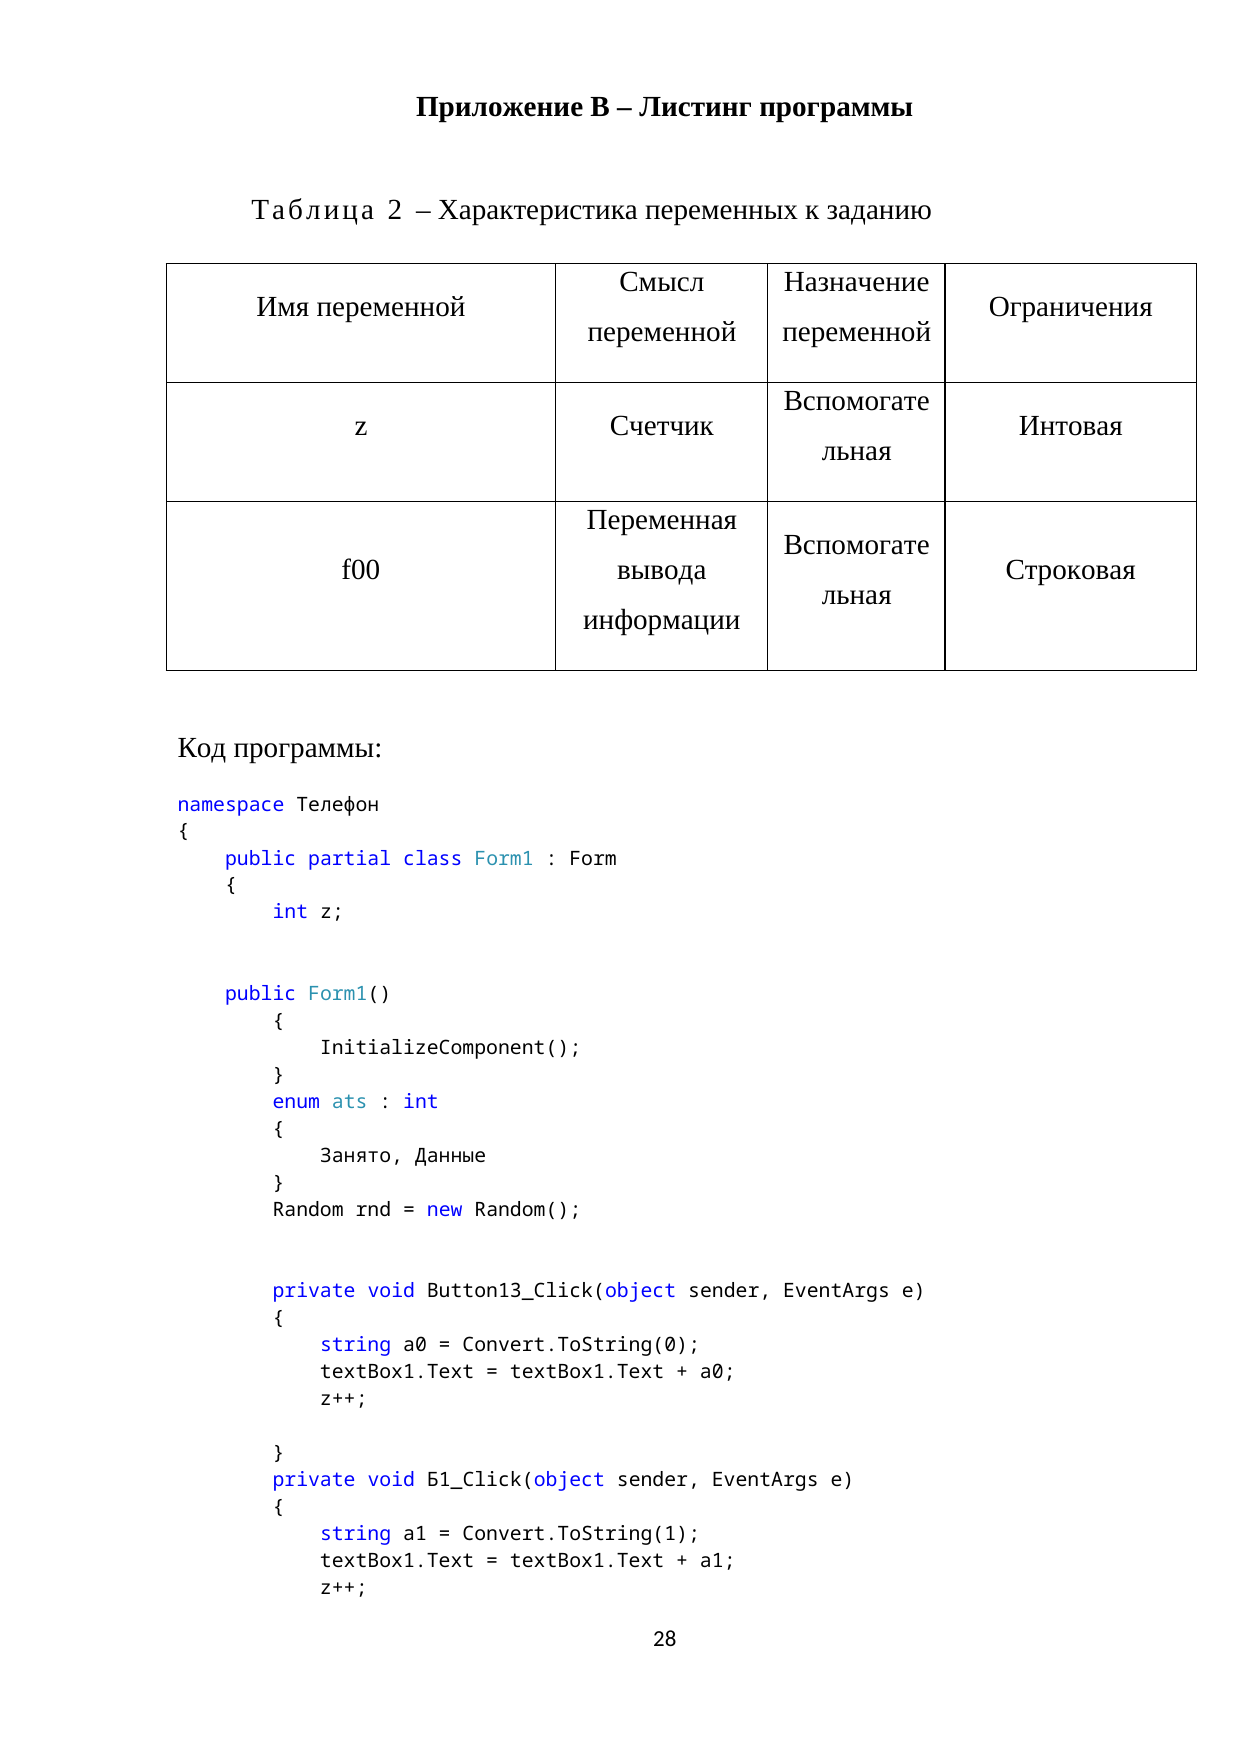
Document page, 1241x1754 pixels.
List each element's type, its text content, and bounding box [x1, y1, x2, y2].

table_header Назначение переменной [768, 264, 944, 382]
text Random rnd = new Random(); [177, 1196, 1152, 1222]
table_cell f00 [167, 502, 555, 670]
text enum ats : int [177, 1088, 1152, 1114]
text int z; [177, 898, 1152, 925]
table_cell Строковая [946, 502, 1196, 670]
table_header Смысл переменной [556, 264, 767, 382]
text { [177, 871, 1152, 898]
text public Form1() [177, 980, 1152, 1007]
text } [177, 1168, 1152, 1196]
table_cell Интовая [946, 383, 1196, 501]
text { [177, 1114, 1152, 1142]
text InitializeComponent(); [177, 1034, 1152, 1061]
text z++; [177, 1384, 1152, 1411]
text { [177, 1007, 1152, 1034]
text { [177, 1492, 1152, 1519]
table_cell Вспомогательная [768, 383, 944, 501]
text string a1 = Convert.ToString(1); [177, 1519, 1152, 1546]
table_cell z [167, 383, 555, 501]
table_cell Переменная вывода информации [556, 502, 767, 670]
text Занято, Данные [177, 1142, 1152, 1168]
text private void Button13_Click(object sender, EventArgs e) [177, 1276, 1152, 1303]
table_header Ограничения [946, 264, 1196, 382]
text } [177, 1438, 1152, 1465]
text { [177, 1303, 1152, 1330]
text private void Б1_Click(object sender, EventArgs e) [177, 1465, 1152, 1492]
text namespace Телефон [177, 790, 1152, 817]
text textBox1.Text = textBox1.Text + a1; [177, 1546, 1152, 1573]
subtitle Приложение В – Листинг программы [177, 89, 1152, 122]
text Таблица 2 – Характеристика переменных к заданию [177, 192, 1152, 226]
table_cell Вспомогательная [768, 502, 944, 670]
text z++; [177, 1573, 1152, 1600]
text string a0 = Convert.ToString(0); [177, 1330, 1152, 1357]
text public partial class Form1 : Form [177, 844, 1152, 871]
table_header Имя переменной [167, 264, 555, 382]
text { [177, 817, 1152, 844]
table_cell Счетчик [556, 383, 767, 501]
text } [177, 1061, 1152, 1088]
text Код программы: [177, 730, 1152, 764]
text textBox1.Text = textBox1.Text + a0; [177, 1357, 1152, 1384]
